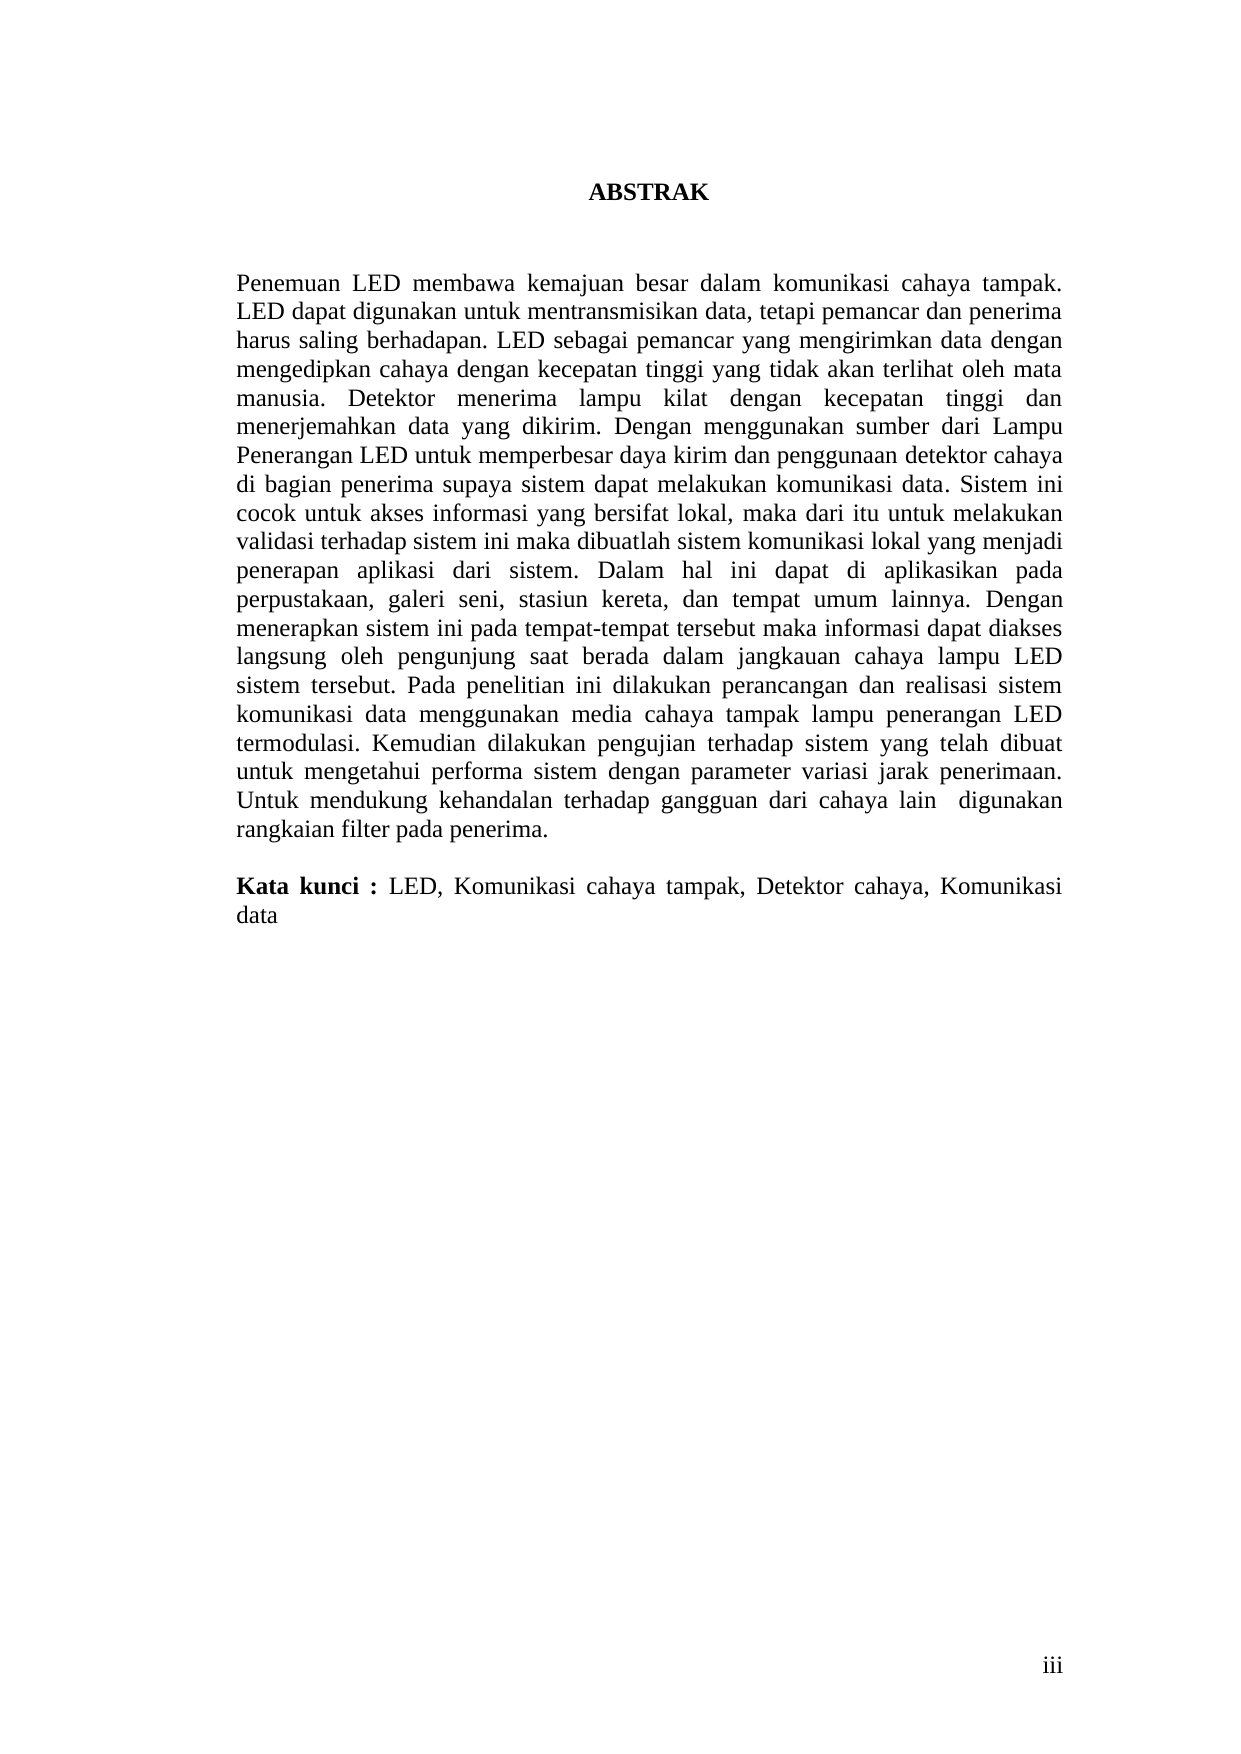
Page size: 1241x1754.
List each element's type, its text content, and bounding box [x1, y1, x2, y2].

text Penemuan LED membawa kemajuan besar dalam komunikasi cahaya tampak. LED dapat digunakan untuk mentransmisikan data, tetapi pemancar dan penerima harus saling berhadapan. LED sebagai pemancar yang mengirimkan data dengan mengedipkan cahaya dengan kecepatan tinggi yang tidak akan terlihat oleh mata manusia. Detektor menerima lampu kilat dengan kecepatan tinggi dan menerjemahkan data yang dikirim. Dengan menggunakan sumber dari Lampu Penerangan LED untuk memperbesar daya kirim dan penggunaan detektor cahaya di bagian penerima supaya sistem dapat melakukan komunikasi data. Sistem ini cocok untuk akses informasi yang bersifat lokal, maka dari itu untuk melakukan validasi terhadap sistem ini maka dibuatlah sistem komunikasi lokal yang menjadi penerapan aplikasi dari sistem. Dalam hal ini dapat di aplikasikan pada perpustakaan, galeri seni, stasiun kereta, dan tempat umum lainnya. Dengan menerapkan sistem ini pada tempat-tempat tersebut maka informasi dapat diakses langsung oleh pengunjung saat berada dalam jangkauan cahaya lampu LED sistem tersebut. Pada penelitian ini dilakukan perancangan dan realisasi sistem komunikasi data menggunakan media cahaya tampak lampu penerangan LED termodulasi. Kemudian dilakukan pengujian terhadap sistem yang telah dibuat untuk mengetahui performa sistem dengan parameter variasi jarak penerimaan. Untuk mendukung kehandalan terhadap gangguan dari cahaya lain digunakan rangkaian filter pada penerima. [236, 268, 1063, 843]
text ABSTRAK [236, 177, 1061, 206]
text Kata kunci : LED, Komunikasi cahaya tampak, Detektor cahaya, Komunikasi data [236, 871, 1063, 929]
